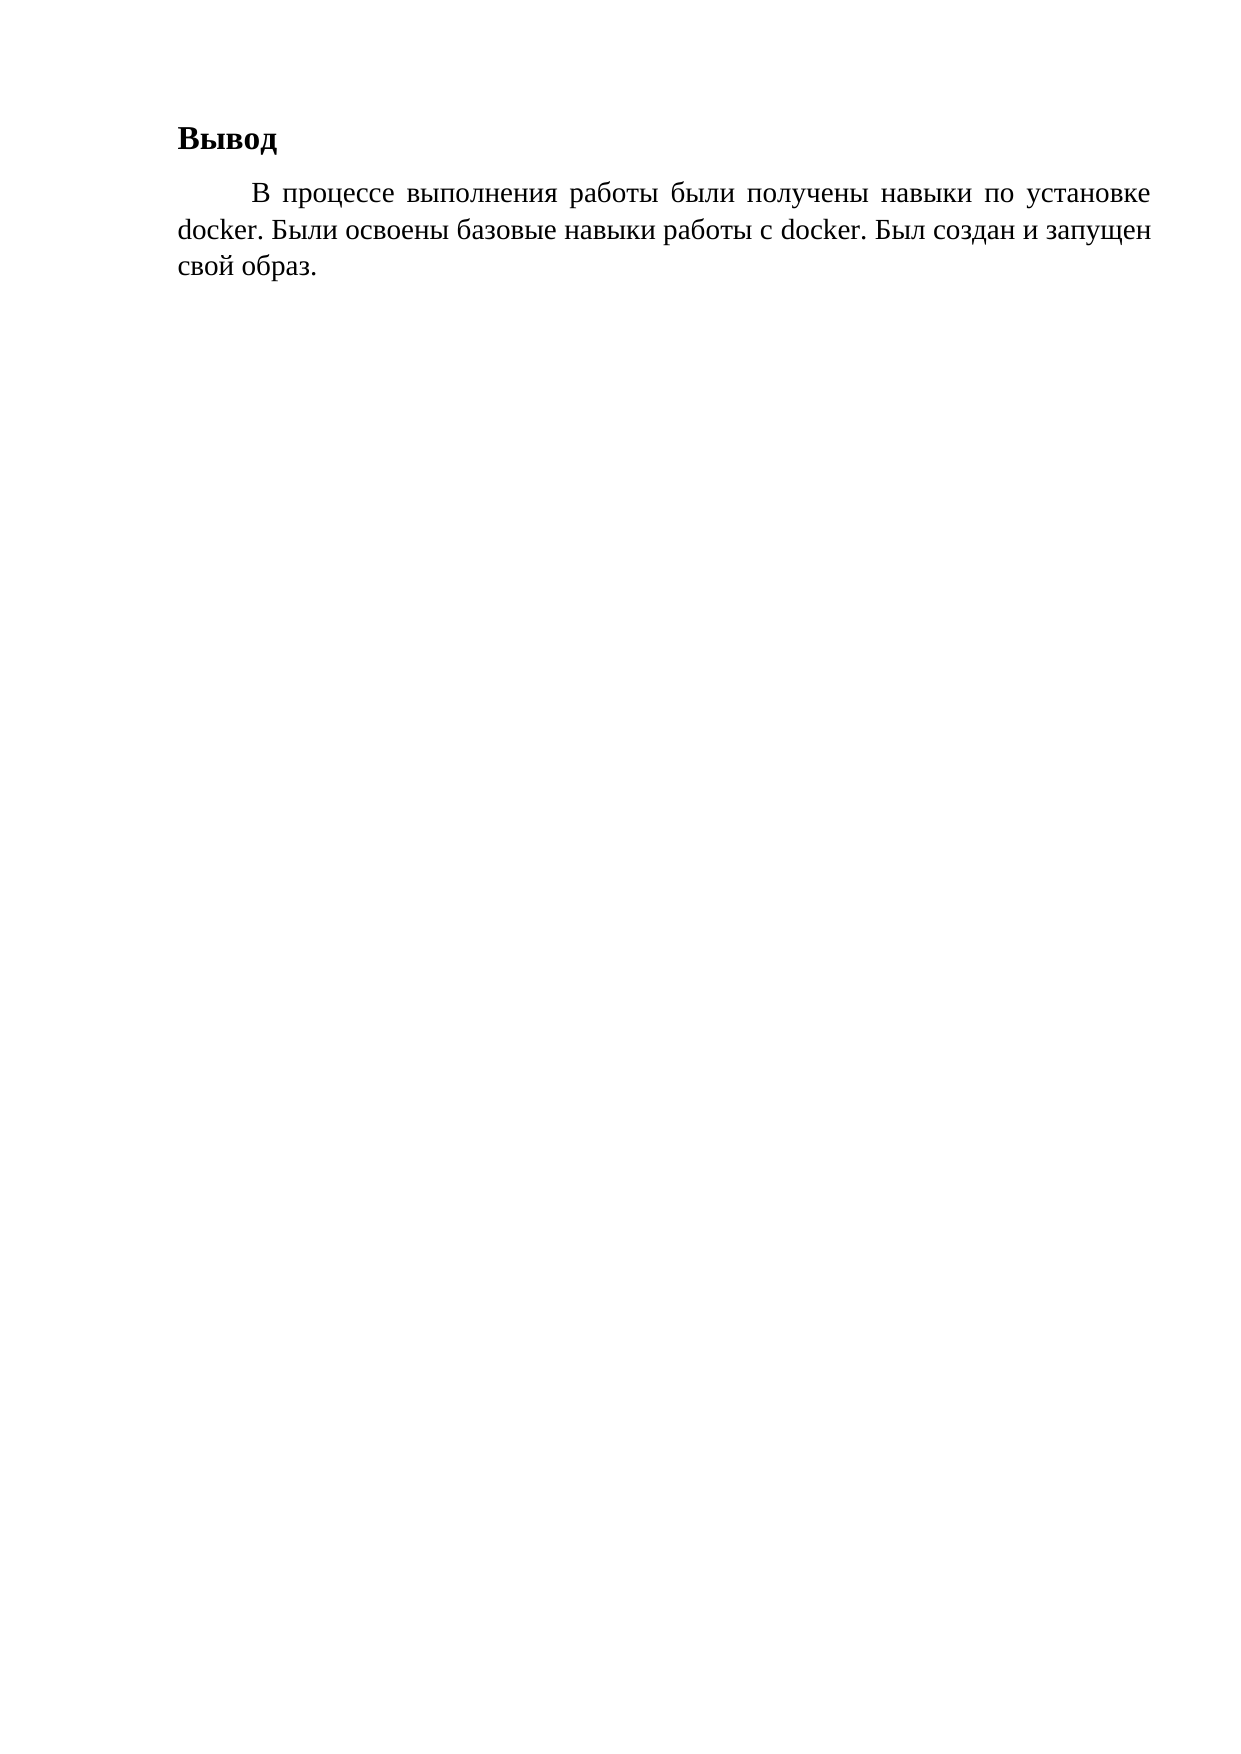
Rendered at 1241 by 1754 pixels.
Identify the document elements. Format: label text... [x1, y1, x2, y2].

text В процессе выполнения работы были получены навыки по установке docker. Были освоены базовые навыки работы с docker. Был создан и запущен свой образ. [177, 176, 1152, 281]
subtitle Вывод [177, 118, 1152, 156]
